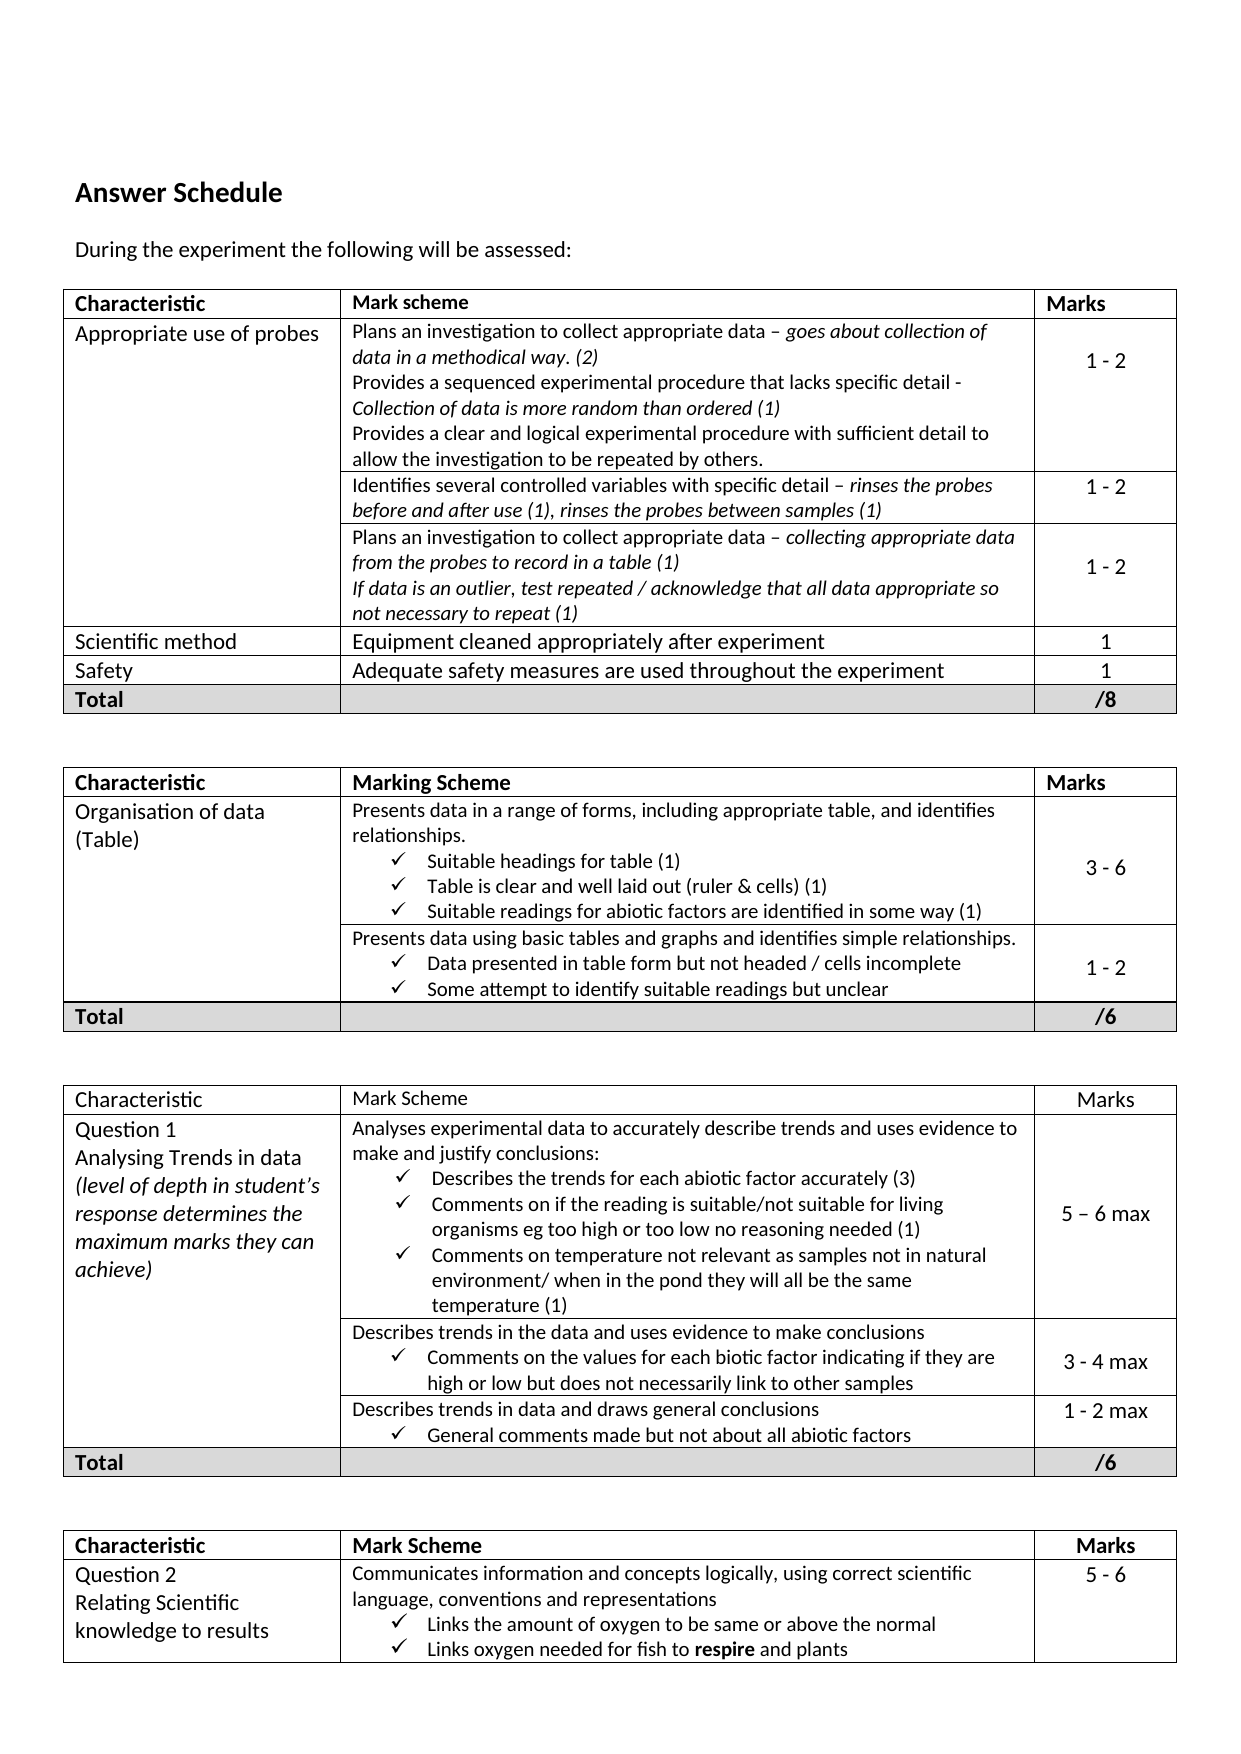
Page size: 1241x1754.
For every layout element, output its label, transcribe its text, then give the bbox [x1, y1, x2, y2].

text Answer Schedule [75, 174, 1165, 209]
table_cell Total [64, 1448, 340, 1476]
table_cell 3 - 6 [1035, 797, 1176, 924]
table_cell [64, 1560, 340, 1662]
table_cell Question 1 Analysing Trends in data (level of depth in student’s response determines the maximum marks they can achieve) [64, 1115, 340, 1447]
table_cell 1 - 2 [1035, 472, 1176, 523]
table_cell Identifies several controlled variables with specific detail – rinses the probes before and after use (1), rinses the probes between samples (1) [341, 472, 1034, 523]
table_cell 1 - 2 max [1035, 1396, 1176, 1447]
table_cell Describes trends in data and draws general conclusions General comments made but not about all abiotic factors [341, 1396, 1034, 1447]
table_header Characteristic [64, 768, 340, 796]
table_header Marks [1035, 1086, 1176, 1114]
table_header Characteristic [64, 1086, 340, 1114]
table_cell Scientific method [64, 627, 340, 655]
table_header Mark Scheme [341, 1086, 1034, 1114]
table_cell Analyses experimental data to accurately describe trends and uses evidence to make and justify conclusions: Describes the trends for each abiotic factor accurately (3) Comments on if the reading is suitable/not suitable for living organisms eg too high or too low no reasoning needed (1) Comments on temperature not relevant as samples not in natural environment/ when in the pond they will all be the same temperature (1) [341, 1115, 1034, 1318]
table_cell Total [64, 685, 340, 713]
table_cell Presents data in a range of forms, including appropriate table, and identifies relationships. Suitable headings for table (1) Table is clear and well laid out (ruler & cells) (1) Suitable readings for abiotic factors are identified in some way (1) [341, 797, 1034, 924]
table_cell 1 - 2 [1035, 319, 1176, 471]
table_cell Adequate safety measures are used throughout the experiment [341, 656, 1034, 684]
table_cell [341, 1560, 1034, 1662]
table_cell Describes trends in the data and uses evidence to make conclusions Comments on the values for each biotic factor indicating if they are high or low but does not necessarily link to other samples [341, 1319, 1034, 1395]
table_cell 1 - 2 [1035, 524, 1176, 626]
table_cell 1 [1035, 656, 1176, 684]
table_cell Total [64, 1003, 340, 1031]
table_header Marks [1035, 1531, 1176, 1559]
table_cell 3 - 4 max [1035, 1319, 1176, 1395]
table_cell /6 [1035, 1003, 1176, 1031]
table_header Marking Scheme [341, 768, 1034, 796]
table_header Marks [1035, 768, 1176, 796]
table_cell [341, 1003, 1034, 1031]
table_header Mark scheme [341, 290, 1034, 318]
table_cell 1 [1035, 627, 1176, 655]
table_cell [341, 685, 1034, 713]
table_cell Plans an investigation to collect appropriate data – collecting appropriate data from the probes to record in a table (1) If data is an outlier, test repeated / acknowledge that all data appropriate so not necessary to repeat (1) [341, 524, 1034, 626]
table_cell /8 [1035, 685, 1176, 713]
table_cell /6 [1035, 1448, 1176, 1476]
table_cell Appropriate use of probes [64, 319, 340, 626]
table_header Mark Scheme [341, 1531, 1034, 1559]
table_cell Presents data using basic tables and graphs and identifies simple relationships. Data presented in table form but not headed / cells incomplete Some attempt to identify suitable readings but unclear [341, 925, 1034, 1001]
table_cell 5 – 6 max [1035, 1115, 1176, 1318]
text During the experiment the following will be assessed: [75, 236, 1165, 263]
table_cell 5 - 6 [1035, 1560, 1176, 1662]
table_header Characteristic [64, 290, 340, 318]
table_cell Equipment cleaned appropriately after experiment [341, 627, 1034, 655]
table_cell Safety [64, 656, 340, 684]
table_cell Plans an investigation to collect appropriate data – goes about collection of data in a methodical way. (2) Provides a sequenced experimental procedure that lacks specific detail - Collection of data is more random than ordered (1) Provides a clear and logical experimental procedure with sufficient detail to allow the investigation to be repeated by others. [341, 319, 1034, 471]
table_cell 1 - 2 [1035, 925, 1176, 1001]
table_header Marks [1035, 290, 1176, 318]
table_cell [341, 1448, 1034, 1476]
table_header Characteristic [64, 1531, 340, 1559]
table_cell Organisation of data (Table) [64, 797, 340, 1001]
